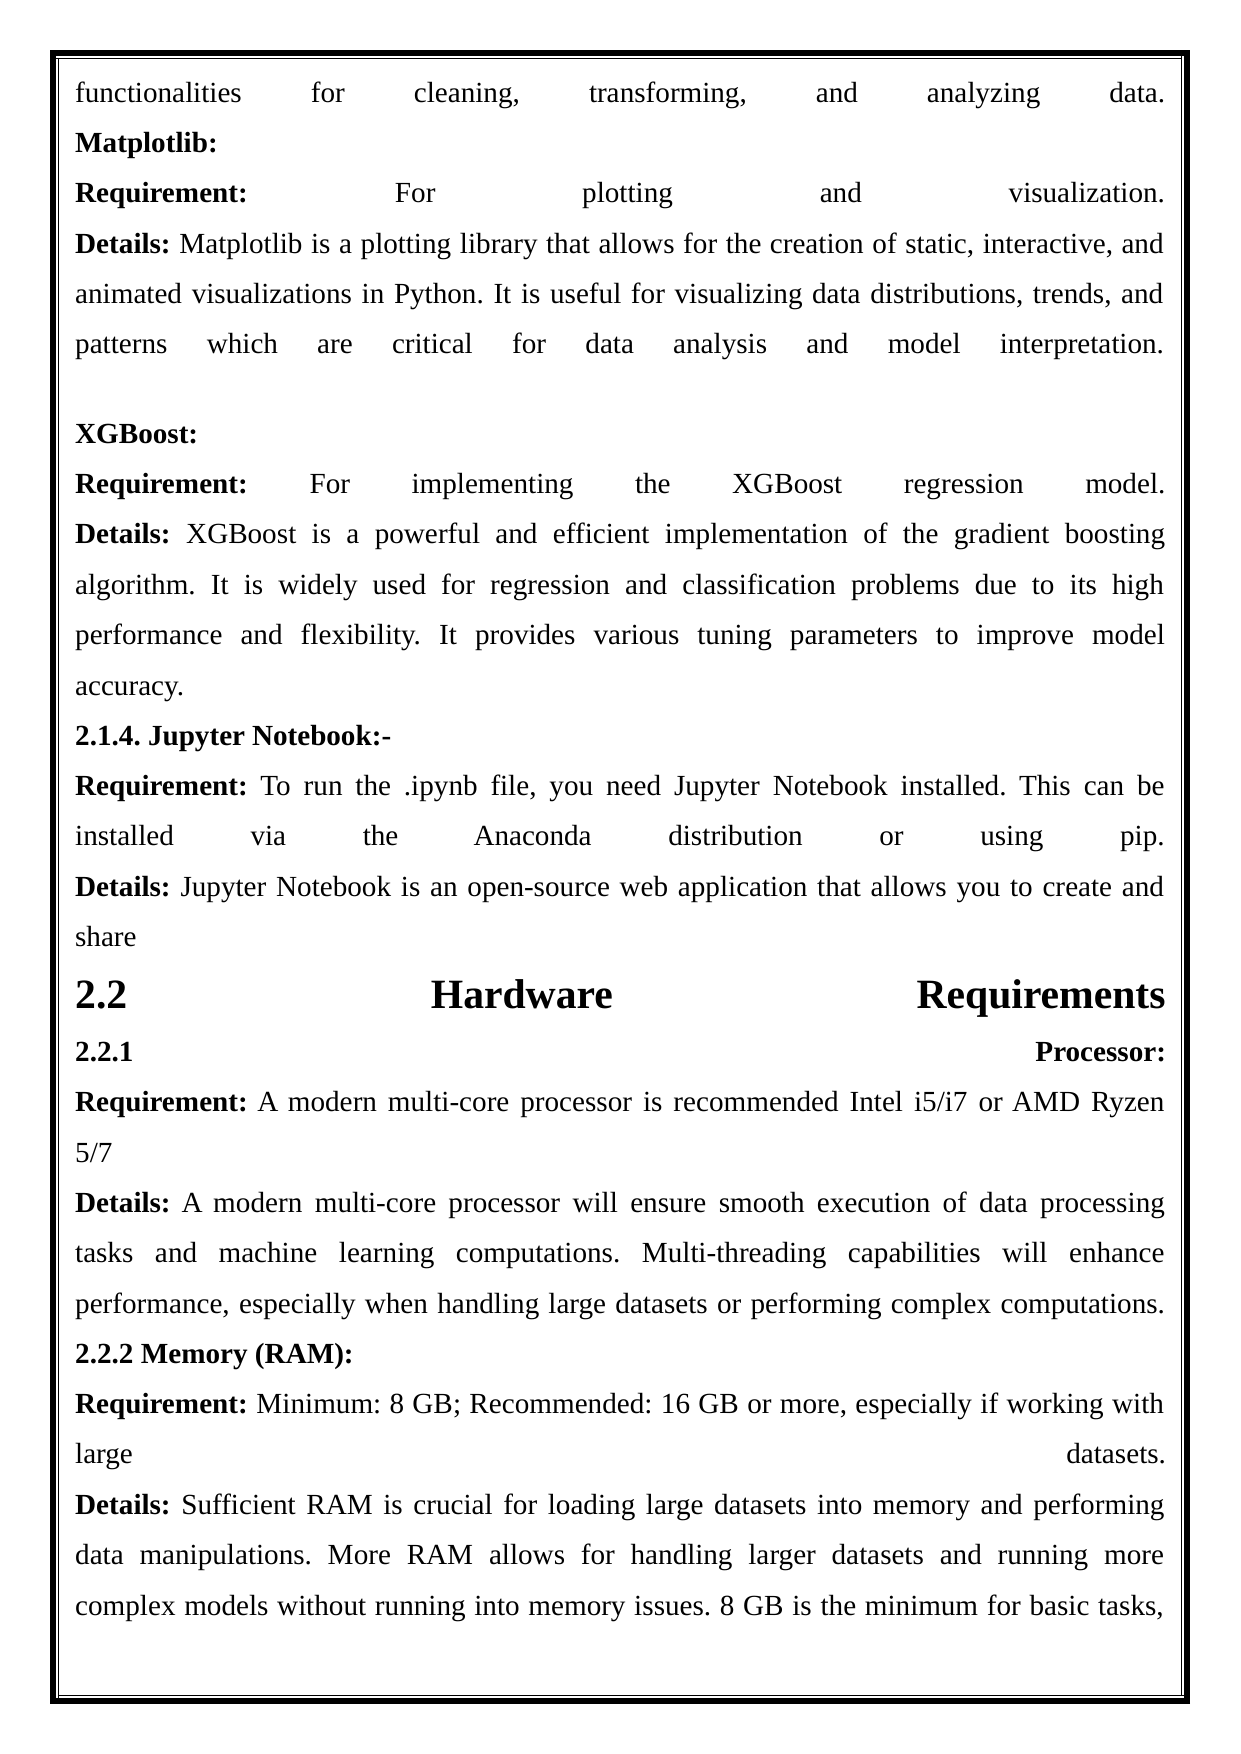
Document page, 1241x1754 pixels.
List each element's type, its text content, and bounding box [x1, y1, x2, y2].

text Requirement: For plotting and visualization. Details: Matplotlib is a plotting library that allows for the creation of static, interactive, and animated visualizations in Python. It is useful for visualizing data distributions, trends, and patterns which are critical for data analysis and model interpretation. [75, 176, 1165, 402]
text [75, 75, 1166, 159]
text XGBoost: [75, 416, 1166, 449]
text 2.2 Hardware Requirements 2.2.1 Processor: Requirement: A modern multi-core processor is recommended Intel i5/i7 or AMD Ryzen 5/7 Details: A modern multi-core processor will ensure smooth execution of data processing tasks and machine learning computations. Multi-threading capabilities will enhance performance, especially when handling large datasets or performing complex computations. 2.2.2 Memory (RAM): [75, 969, 1166, 1369]
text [75, 1386, 1166, 1621]
text Requirement: For implementing the XGBoost regression model. Details: XGBoost is a powerful and efficient implementation of the gradient boosting algorithm. It is widely used for regression and classification problems due to its high performance and flexibility. It provides various tuning parameters to improve model accuracy. 2.1.4. Jupyter Notebook:- [75, 466, 1166, 751]
text Requirement: To run the .ipynb file, you need Jupyter Notebook installed. This can be installed via the Anaconda distribution or using pip. Details: Jupyter Notebook is an open-source web application that allows you to create and share [75, 768, 1165, 953]
